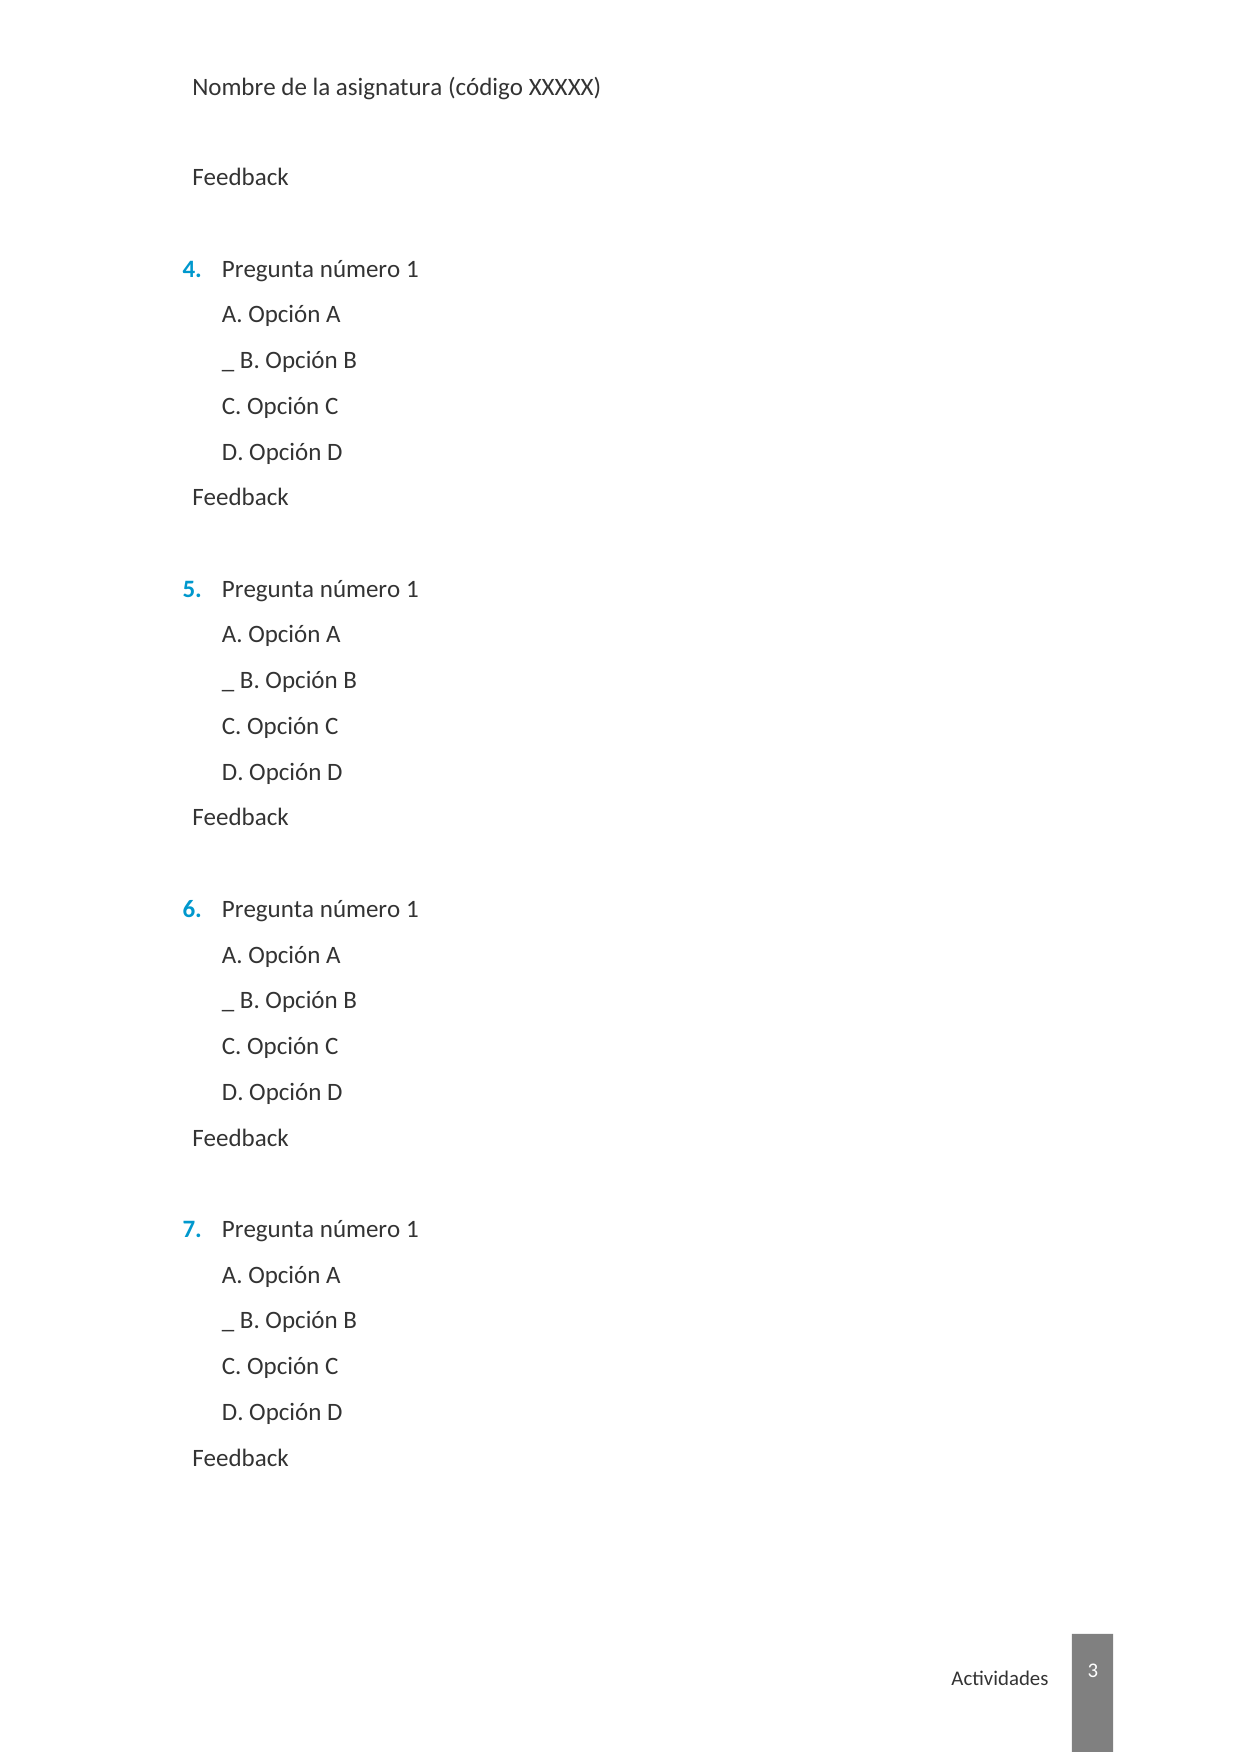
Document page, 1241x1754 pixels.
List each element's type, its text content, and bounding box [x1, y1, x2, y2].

list Pregunta número 1 [192, 1213, 1048, 1244]
text A. Opción A [222, 939, 1048, 969]
text D. Opción D [222, 1396, 1048, 1427]
list Pregunta número 1 [192, 573, 1048, 603]
text _ B. Opción B [222, 984, 1048, 1015]
text C. Opción C [222, 1030, 1048, 1061]
text Feedback [192, 481, 1048, 512]
text D. Opción D [222, 1076, 1048, 1106]
text _ B. Opción B [222, 664, 1048, 695]
list Pregunta número 1 [192, 253, 1048, 283]
text A. Opción A [222, 1259, 1048, 1289]
text C. Opción C [222, 710, 1048, 741]
list Pregunta número 1 [192, 893, 1048, 923]
text _ B. Opción B [222, 344, 1048, 375]
text Feedback [192, 1122, 1048, 1152]
text D. Opción D [222, 436, 1048, 466]
text Feedback [192, 802, 1048, 832]
text Feedback [192, 161, 1048, 192]
text _ B. Opción B [222, 1304, 1048, 1335]
text Feedback [192, 1442, 1048, 1472]
text C. Opción C [222, 1350, 1048, 1381]
text A. Opción A [222, 619, 1048, 649]
text A. Opción A [222, 298, 1048, 329]
text C. Opción C [222, 390, 1048, 421]
text D. Opción D [222, 756, 1048, 786]
